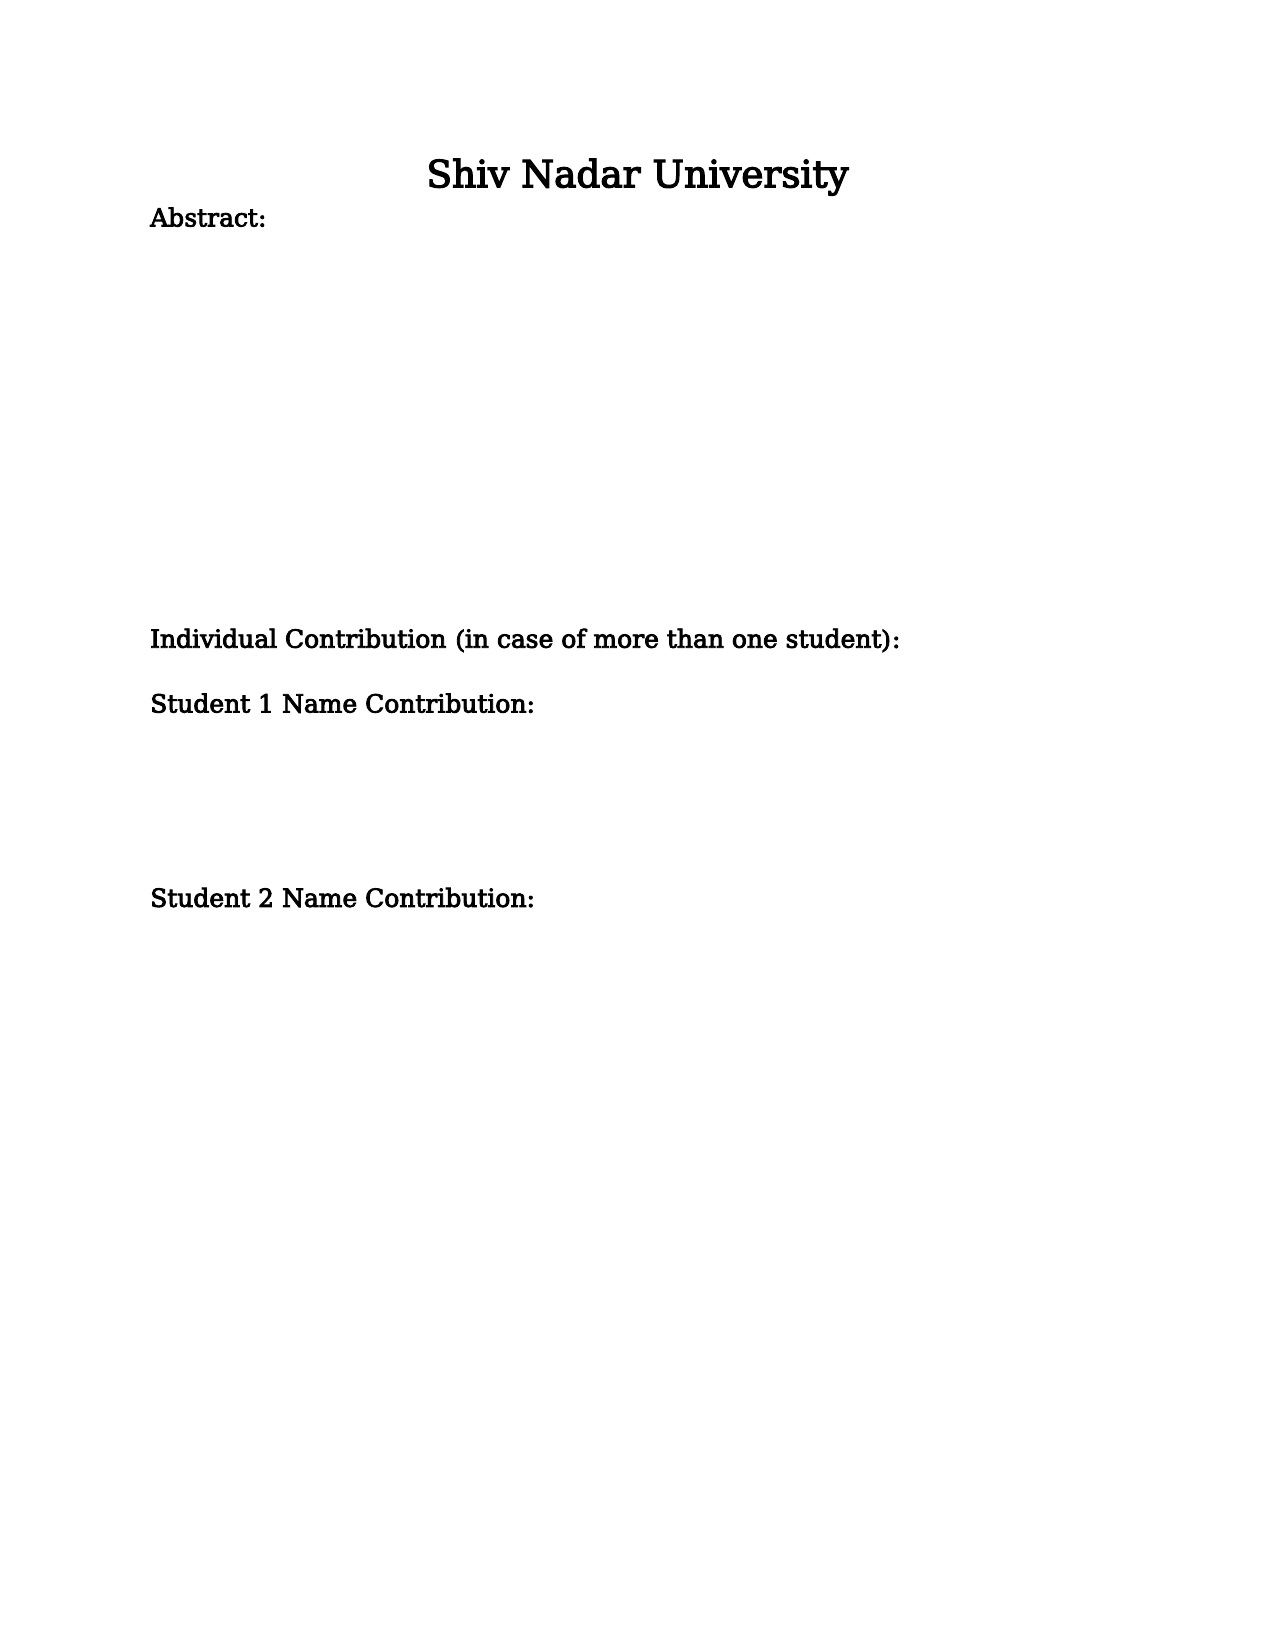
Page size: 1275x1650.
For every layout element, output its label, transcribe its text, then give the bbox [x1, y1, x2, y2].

list Student 2 Name Contribution: [150, 882, 1125, 912]
list Shiv Nadar University [150, 150, 1125, 195]
list Abstract: [150, 202, 1125, 232]
list Student 1 Name Contribution: [150, 688, 1125, 718]
list Individual Contribution (in case of more than one student): [150, 623, 1125, 653]
